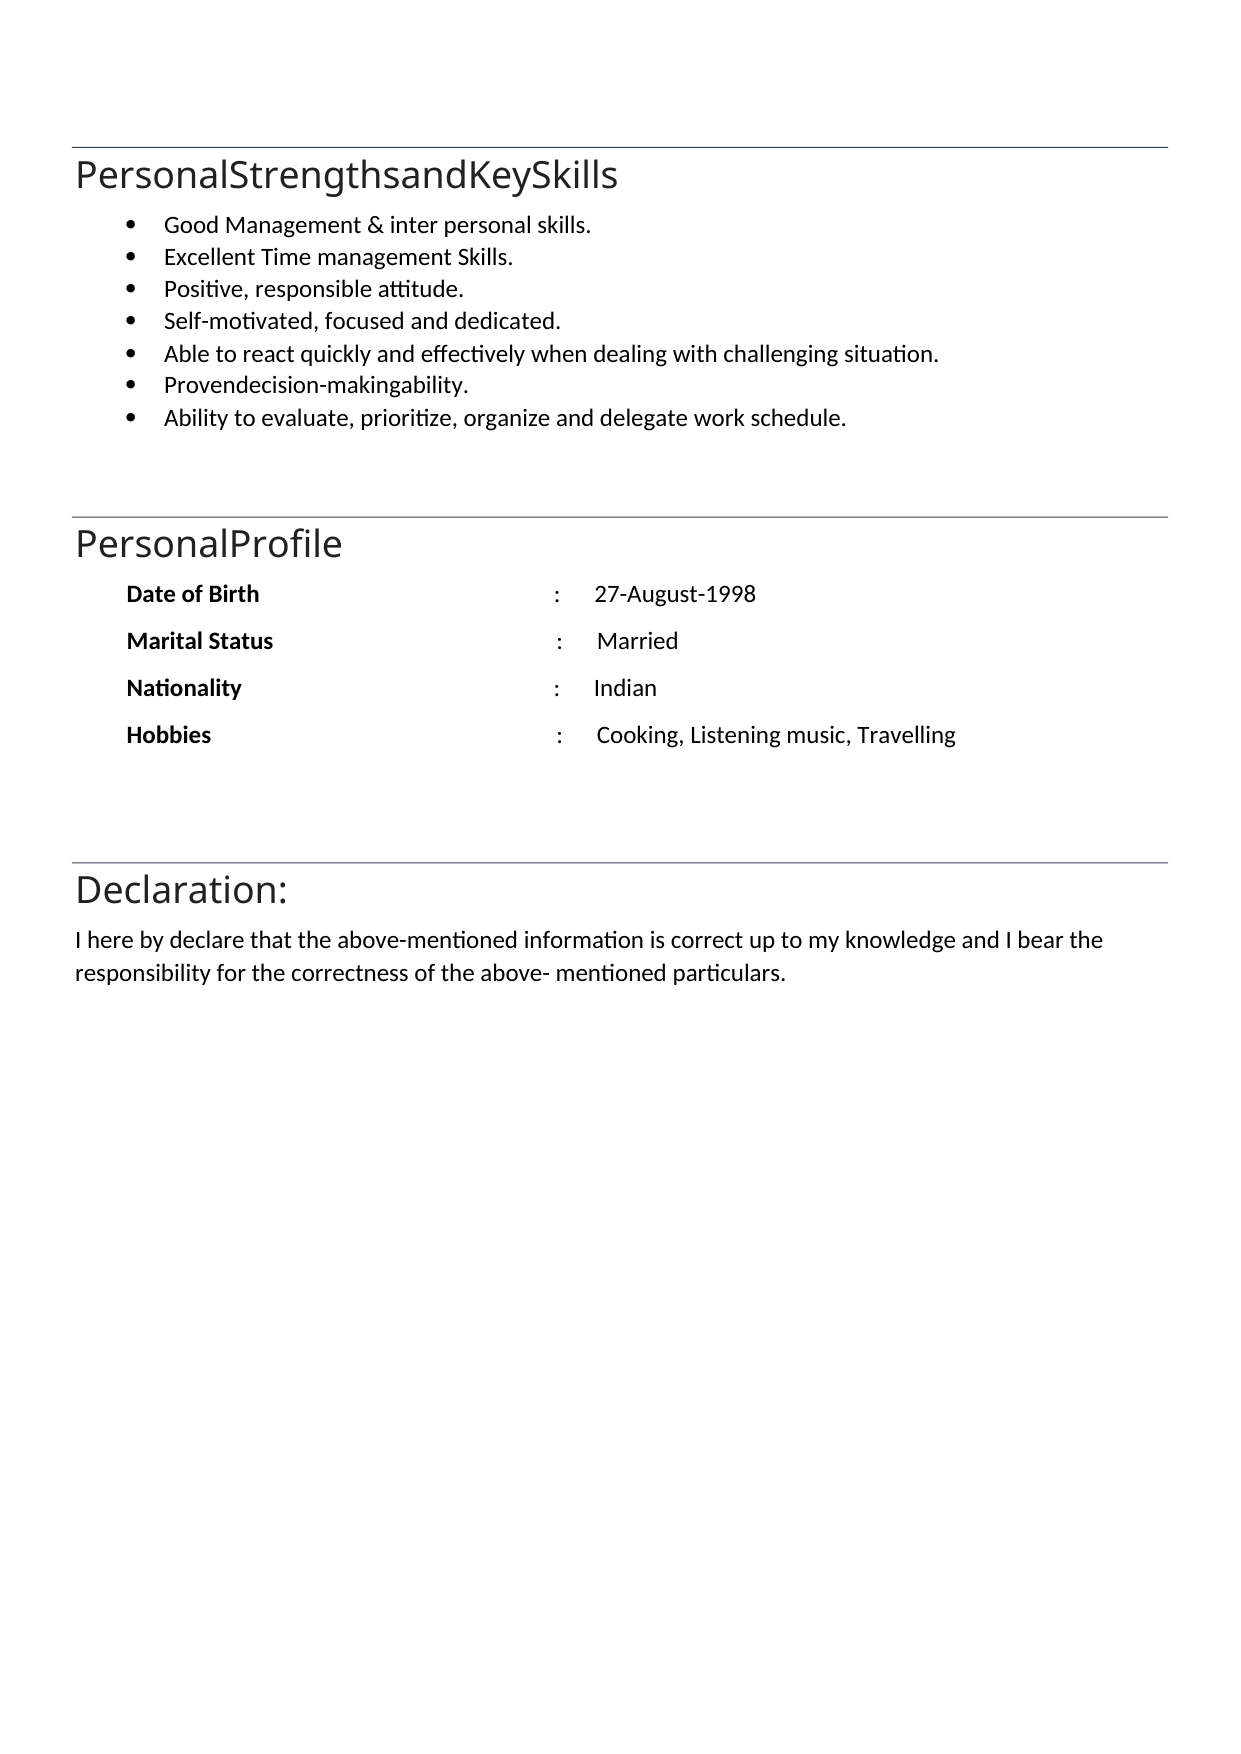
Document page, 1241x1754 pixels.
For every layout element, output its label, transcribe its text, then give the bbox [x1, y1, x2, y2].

subtitle PersonalStrengthsandKeySkills [75, 97, 1228, 199]
text Nationality : Indian [126, 672, 1228, 702]
list Able to react quickly and effectively when dealing with challenging situation. [126, 338, 1228, 368]
list Positive, responsible attitude. [126, 274, 1228, 304]
list Ability to evaluate, prioritize, organize and delegate work schedule. [126, 402, 1228, 432]
list Self-motivated, focused and dedicated. [126, 306, 1228, 336]
subtitle Declaration: [75, 813, 1228, 914]
list Provendecision-makingability. [126, 370, 1228, 400]
list Excellent Time management Skills. [126, 241, 1228, 272]
list Good Management & inter personal skills. [126, 209, 1228, 239]
text Marital Status : Married [126, 625, 1228, 656]
subtitle PersonalProfile [75, 467, 1228, 569]
text Hobbies : Cooking, Listening music, Travelling [126, 719, 1228, 749]
text I here by declare that the above-mentioned information is correct up to my knowledge and I bear the responsibility for the correctness of the above- mentioned particulars. [75, 924, 1228, 988]
text Date of Birth : 27-August-1998 [126, 578, 1228, 609]
